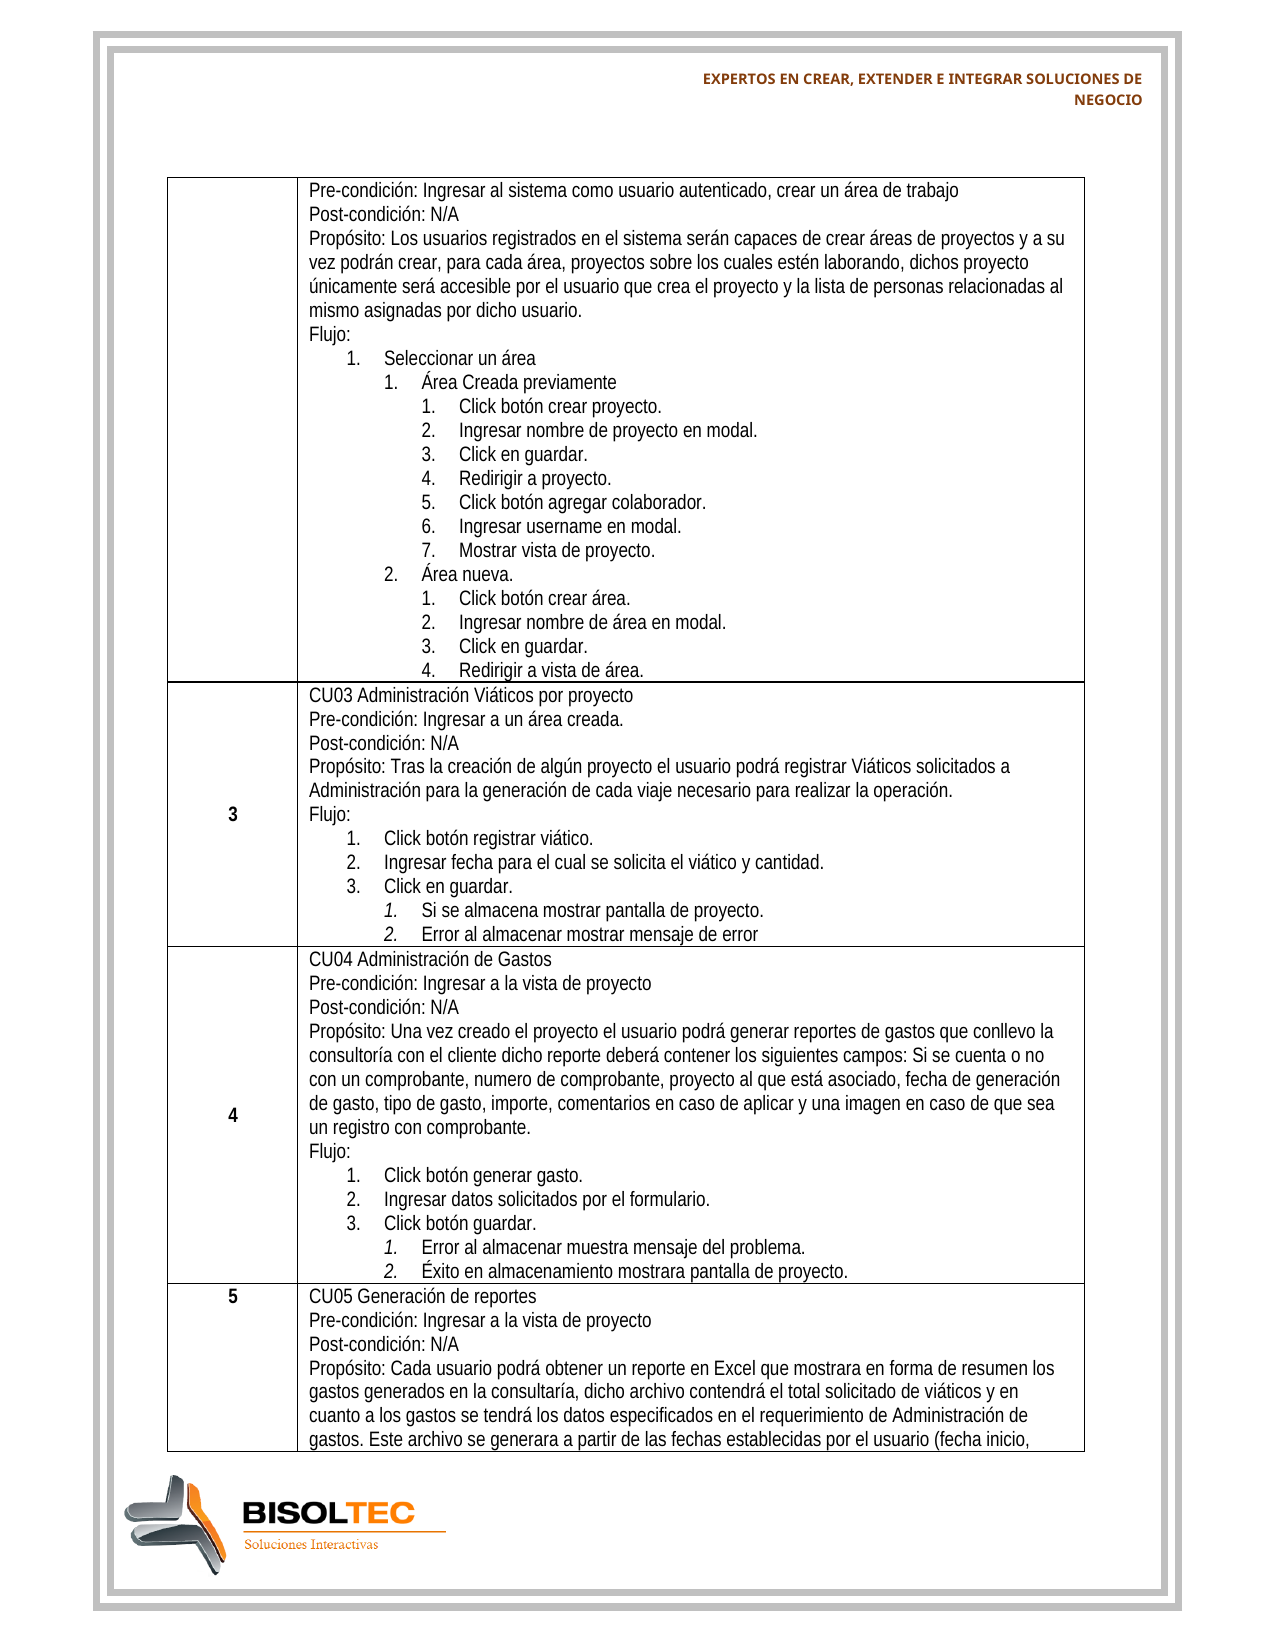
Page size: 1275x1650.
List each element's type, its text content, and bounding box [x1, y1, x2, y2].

picture [123, 1473, 450, 1582]
table_cell CU03 Administración Viáticos por proyecto Pre-condición: Ingresar a un área creada. Post-condición: N/A Propósito: Tras la creación de algún proyecto el usuario podrá registrar Viáticos solicitados a Administración para la generación de cada viaje necesario para realizar la operación. Flujo: Click botón registrar viático. Ingresar fecha para el cual se solicita el viático y cantidad. Click en guardar. Si se almacena mostrar pantalla de proyecto. Error al almacenar mostrar mensaje de error [298, 683, 1084, 946]
table_cell 3 [168, 683, 297, 946]
table_cell 2 [168, 178, 297, 681]
table_cell 5 [168, 1284, 297, 1451]
table_cell CU04 Administración de Gastos Pre-condición: Ingresar a la vista de proyecto Post-condición: N/A Propósito: Una vez creado el proyecto el usuario podrá generar reportes de gastos que conllevo la consultoría con el cliente dicho reporte deberá contener los siguientes campos: Si se cuenta o no con un comprobante, numero de comprobante, proyecto al que está asociado, fecha de generación de gasto, tipo de gasto, importe, comentarios en caso de aplicar y una imagen en caso de que sea un registro con comprobante. Flujo: Click botón generar gasto. Ingresar datos solicitados por el formulario. Click botón guardar. Error al almacenar muestra mensaje del problema. Éxito en almacenamiento mostrara pantalla de proyecto. [298, 947, 1084, 1282]
table_cell 4 [168, 947, 297, 1282]
